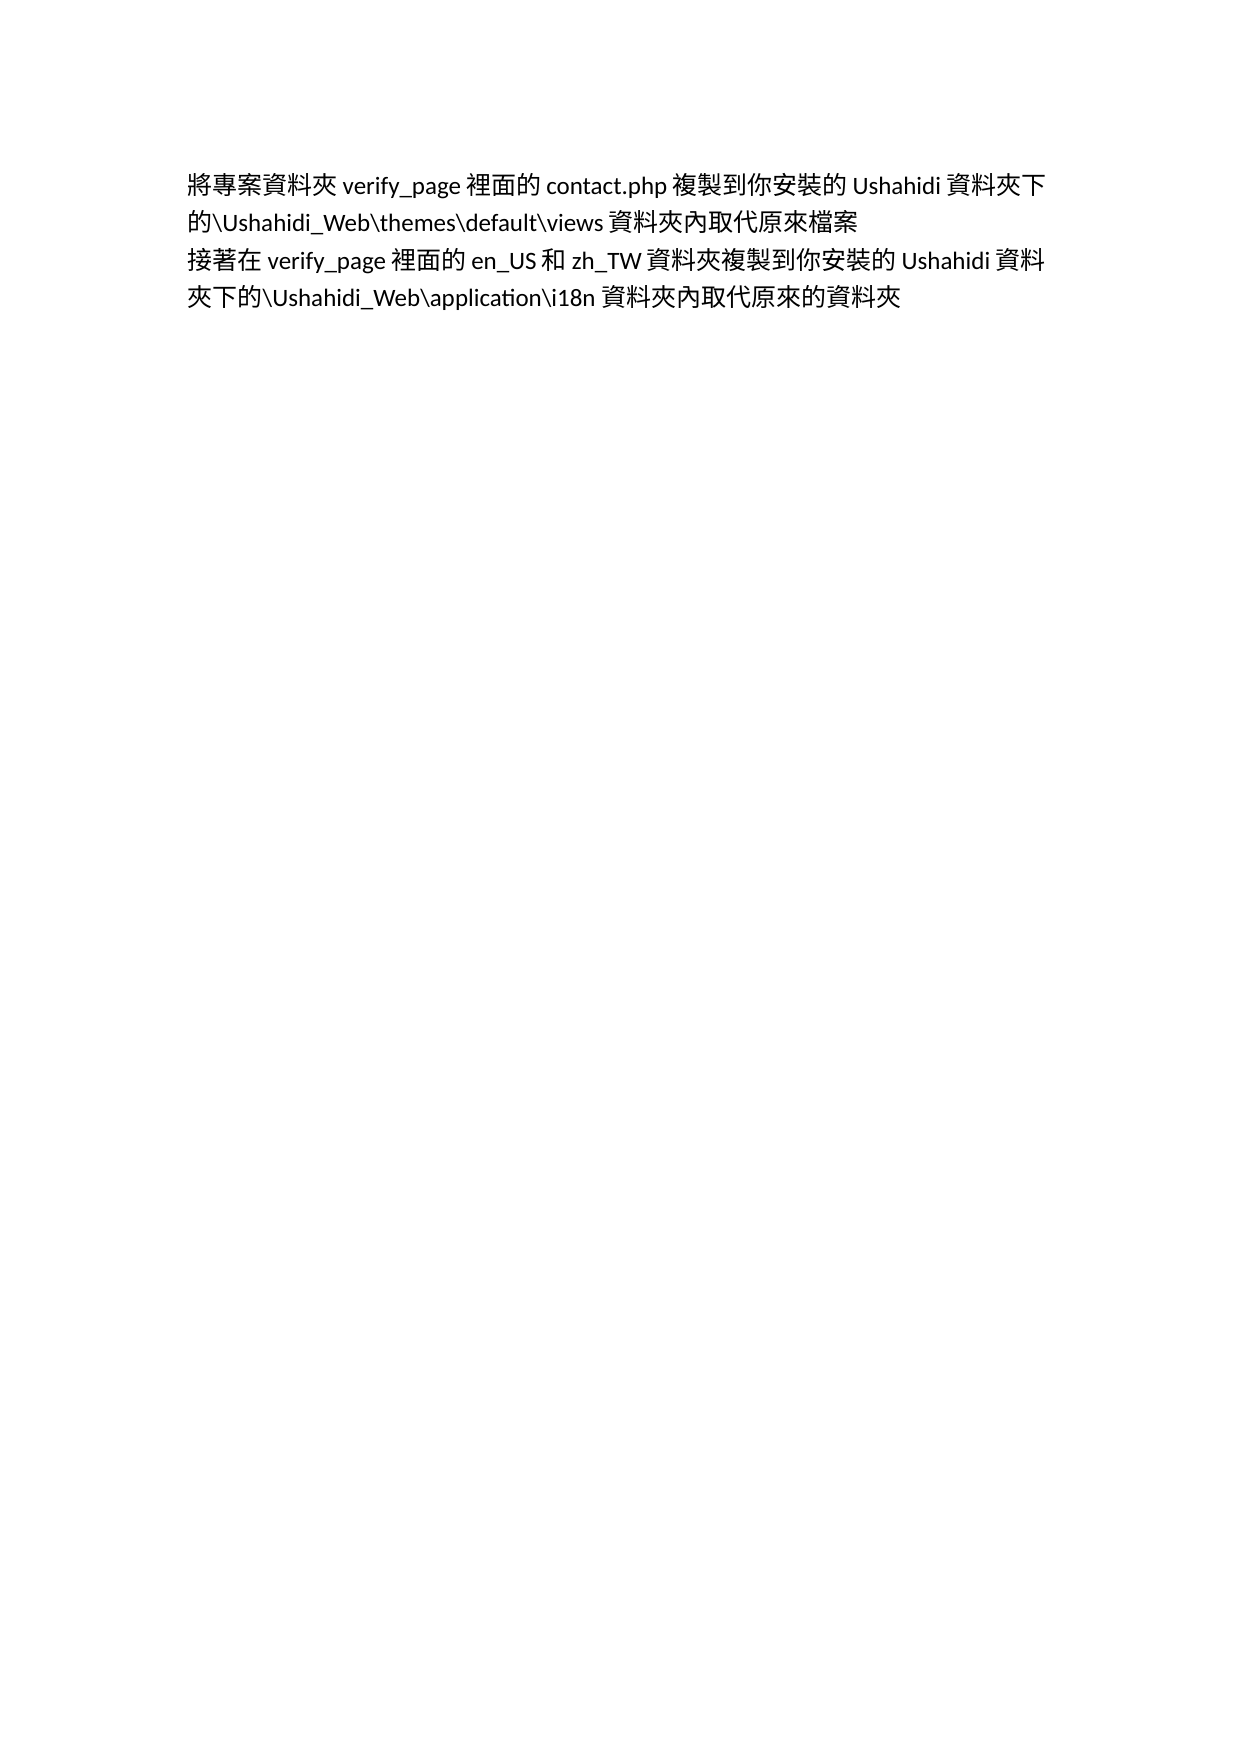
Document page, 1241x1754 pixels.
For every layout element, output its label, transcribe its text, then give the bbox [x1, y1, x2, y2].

text 接著在verify_page裡面的en_US和zh_TW資料夾複製到你安裝的Ushahidi資料夾下的\Ushahidi_Web\application\i18n資料夾內取代原來的資料夾 [187, 239, 1053, 314]
text 將專案資料夾verify_page裡面的contact.php複製到你安裝的Ushahidi資料夾下的\Ushahidi_Web\themes\default\views資料夾內取代原來檔案 [187, 164, 1053, 239]
